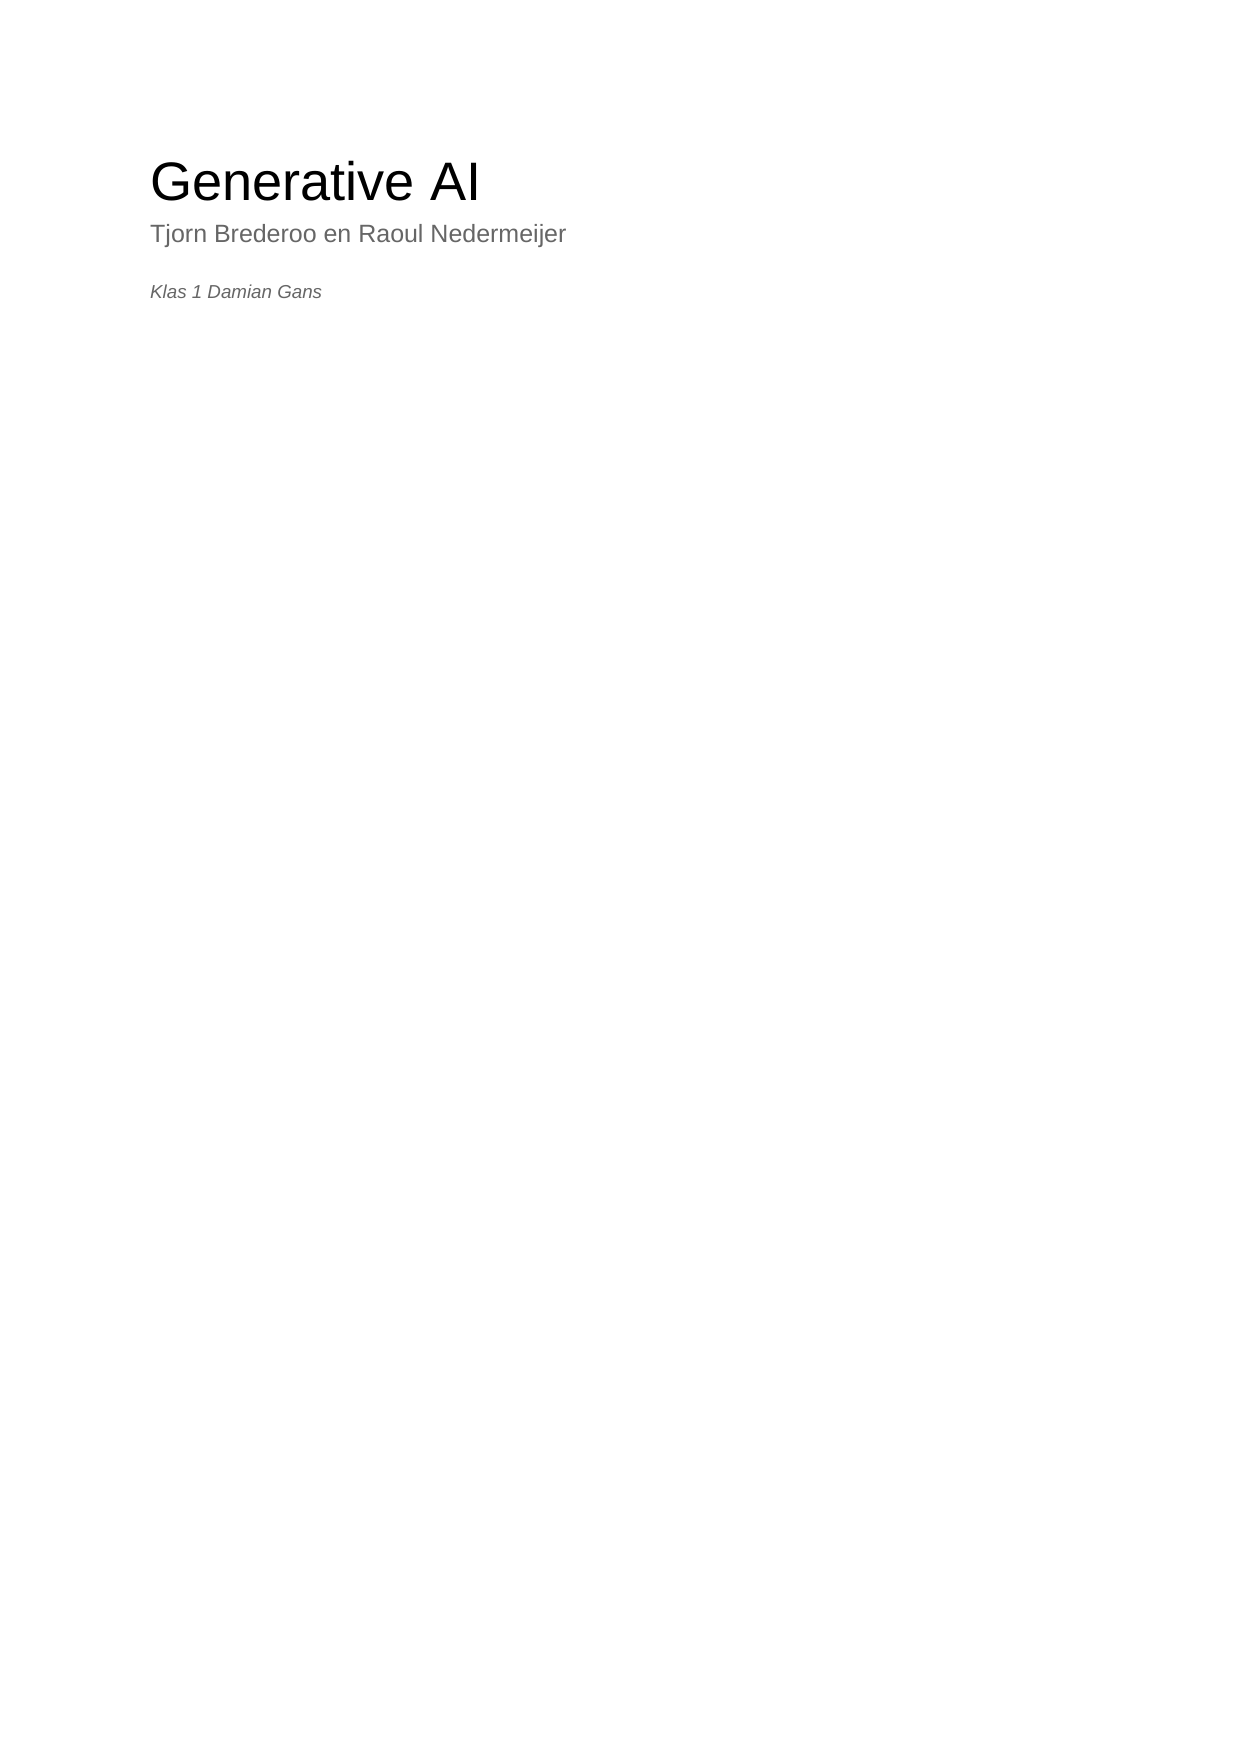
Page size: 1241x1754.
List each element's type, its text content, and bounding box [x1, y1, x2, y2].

subtitle Tjorn Brederoo en Raoul Nedermeijer [150, 218, 1090, 247]
subtitle Klas 1 Damian Gans [150, 281, 1090, 302]
title Generative AI [150, 150, 1090, 212]
